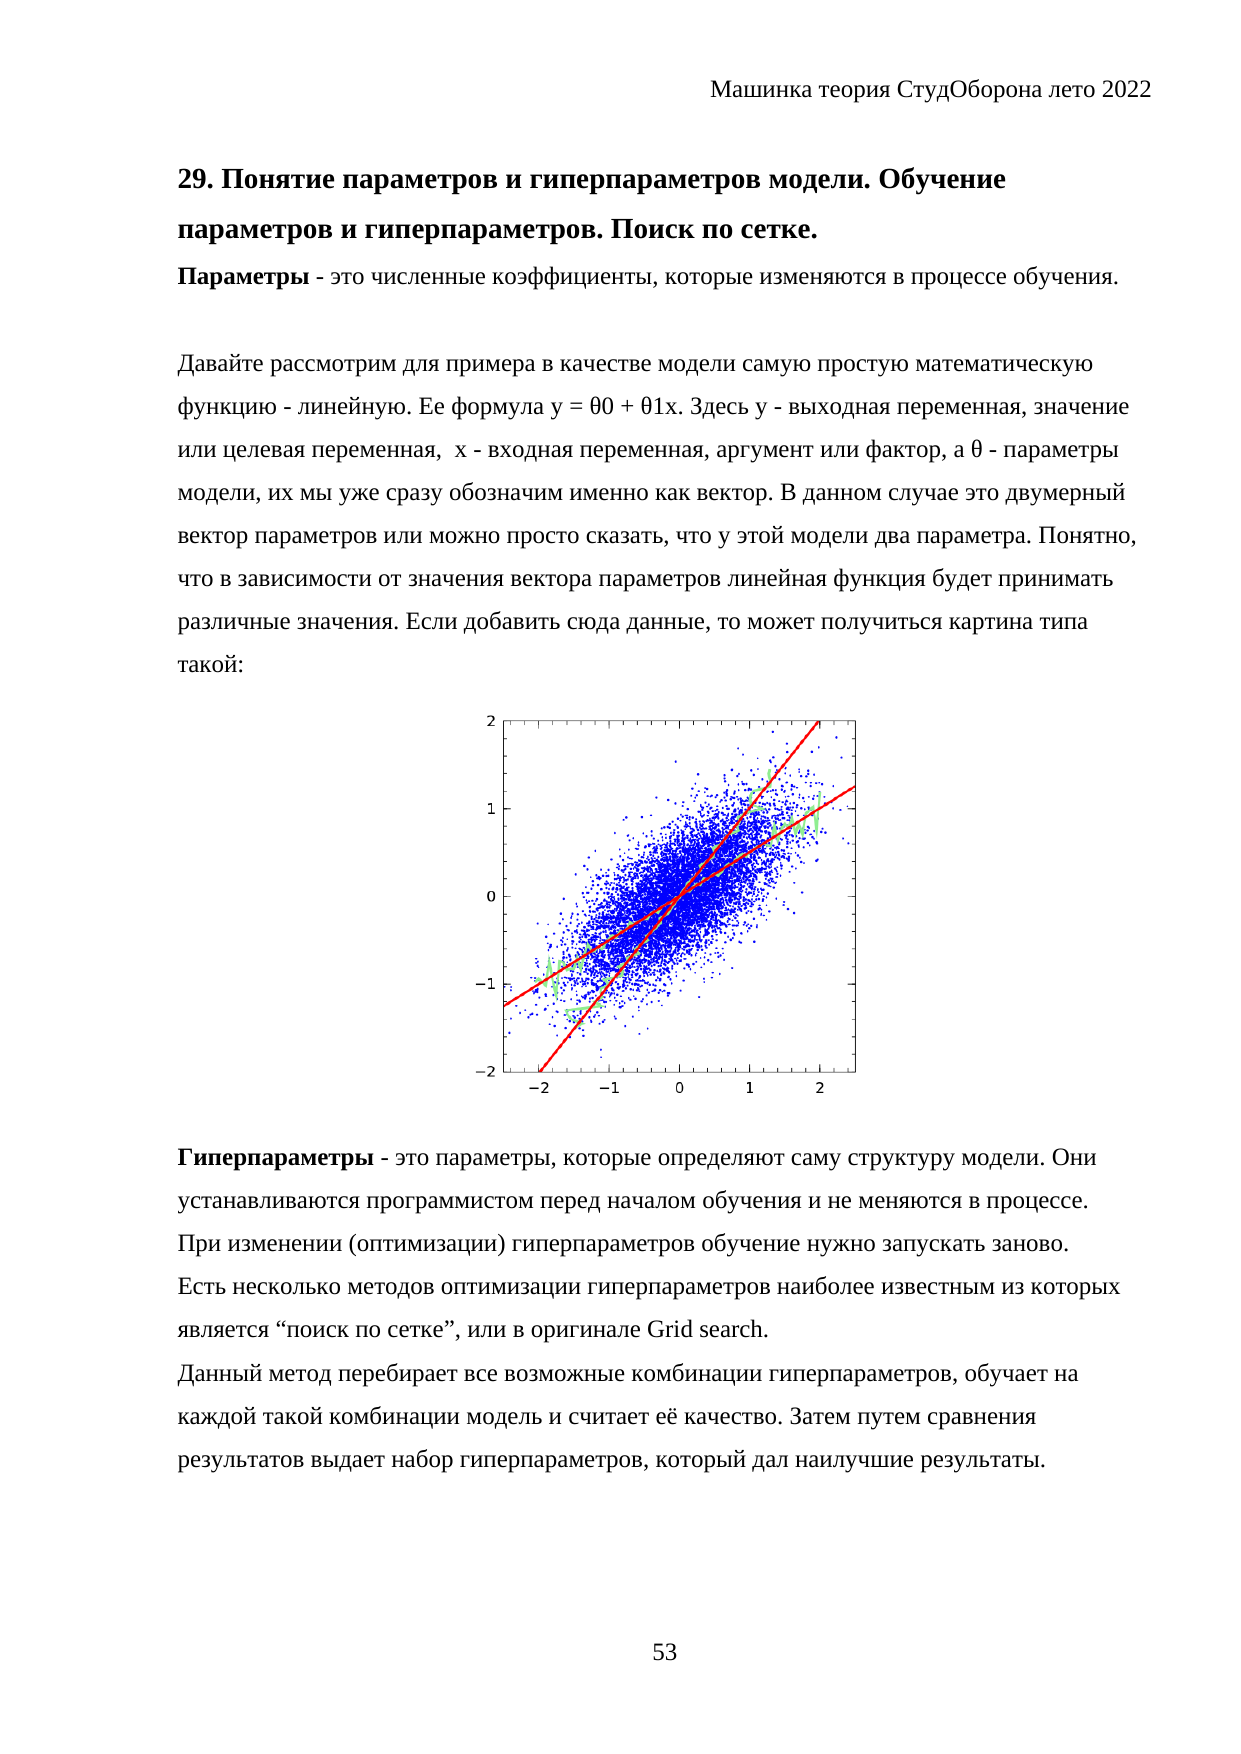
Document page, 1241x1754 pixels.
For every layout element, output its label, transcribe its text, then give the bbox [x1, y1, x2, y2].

text Параметры - это численные коэффициенты, которые изменяются в процессе обучения. [177, 261, 1152, 290]
picture [453, 692, 876, 1115]
text При изменении (оптимизации) гиперпараметров обучение нужно запускать заново. [177, 1228, 1152, 1257]
text Гиперпараметры - это параметры, которые определяют саму структуру модели. Они устанавливаются программистом перед началом обучения и не меняются в процессе. [177, 1142, 1152, 1214]
text Есть несколько методов оптимизации гиперпараметров наиболее известным из которых является “поиск по сетке”, или в оригинале Grid search. [177, 1271, 1152, 1343]
text Давайте рассмотрим для примера в качестве модели самую простую математическую функцию - линейную. Ее формула y = θ0 + θ1x. Здесь y - выходная переменная, значение или целевая переменная, x - входная переменная, аргумент или фактор, а θ - параметры модели, их мы уже сразу обозначим именно как вектор. В данном случае это двумерный вектор параметров или можно просто сказать, что у этой модели два параметра. Понятно, что в зависимости от значения вектора параметров линейная функция будет принимать различные значения. Если добавить сюда данные, то может получиться картина типа такой: [177, 348, 1152, 678]
subtitle 29. Понятие параметров и гиперпараметров модели. Обучение параметров и гиперпараметров. Поиск по сетке. [177, 161, 1152, 245]
text Данный метод перебирает все возможные комбинации гиперпараметров, обучает на каждой такой комбинации модель и считает её качество. Затем путем сравнения результатов выдает набор гиперпараметров, который дал наилучшие результаты. [177, 1358, 1152, 1473]
